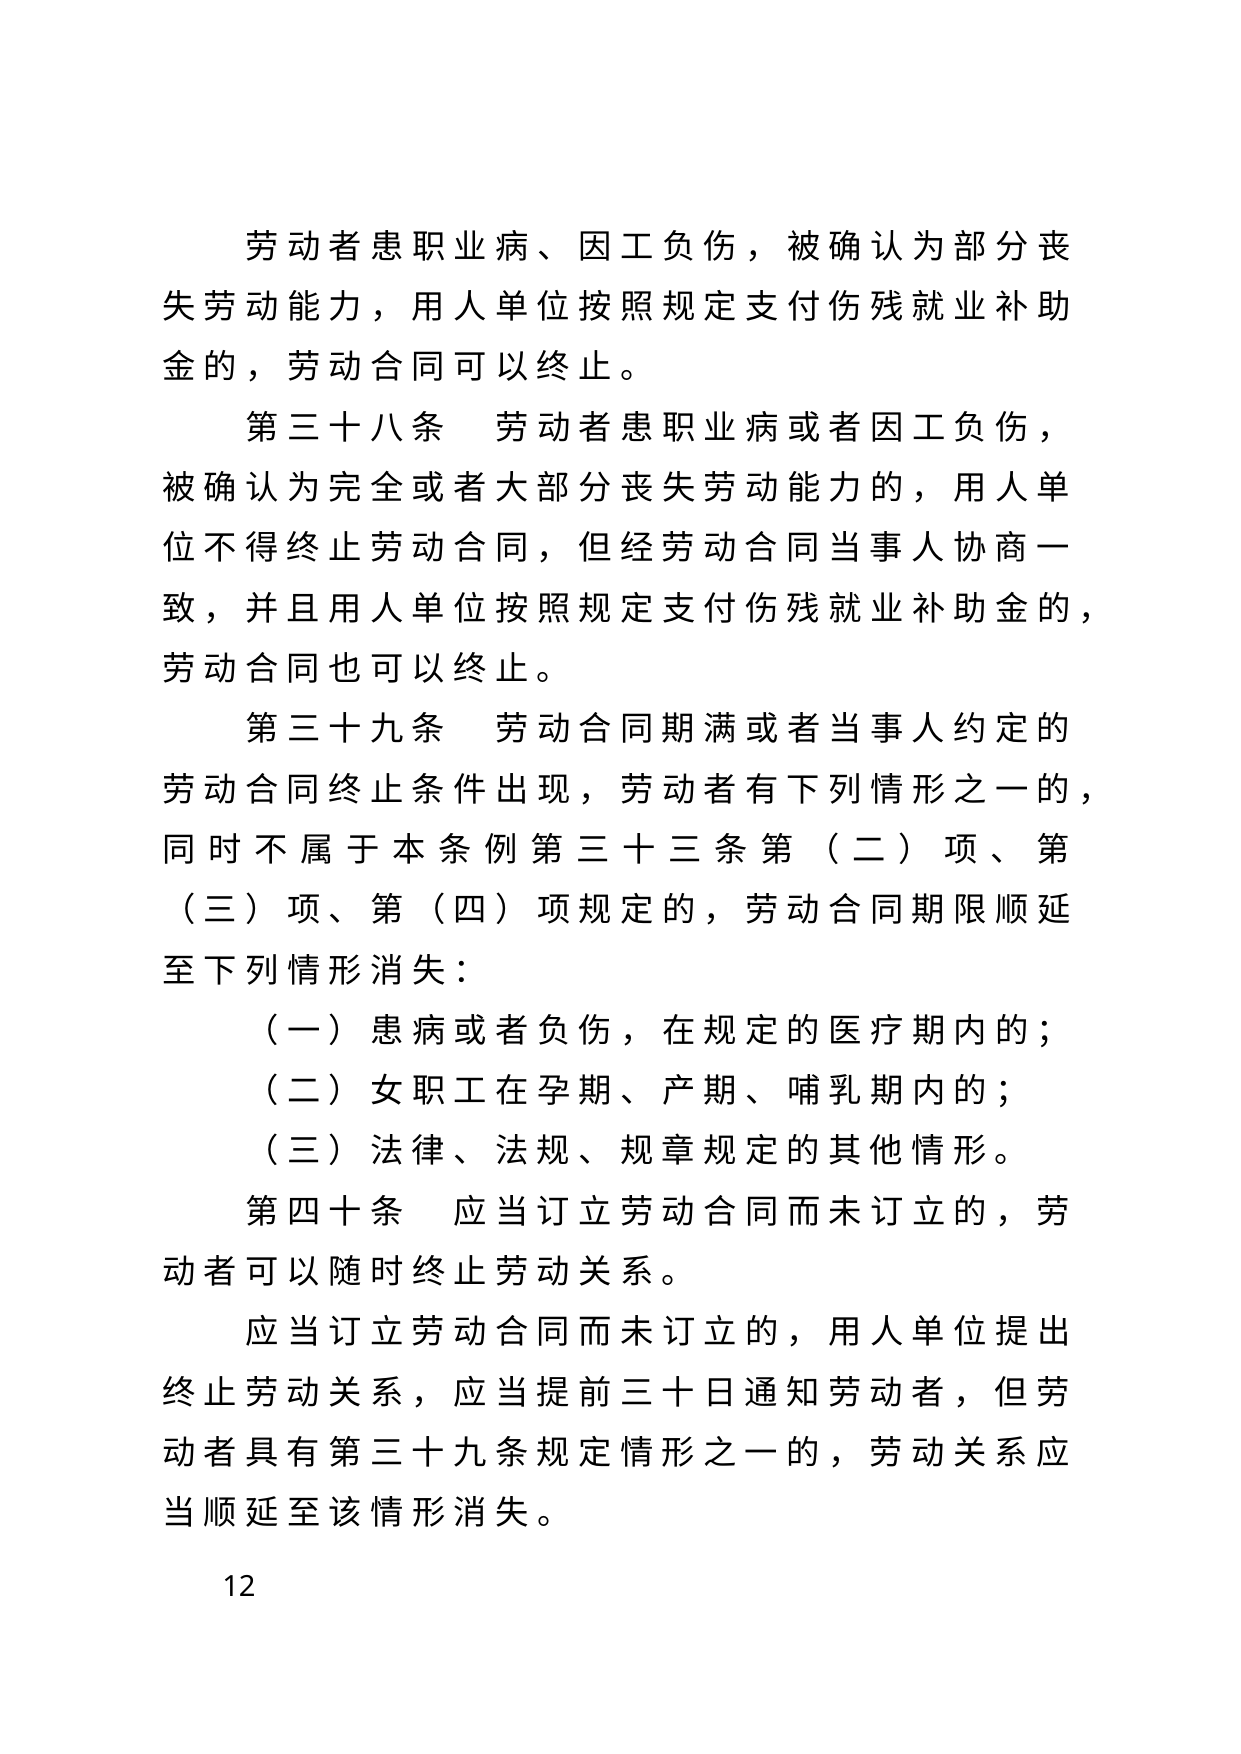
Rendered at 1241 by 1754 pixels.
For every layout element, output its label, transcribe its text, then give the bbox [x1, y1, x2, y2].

text 应当订立劳动合同而未订立的，用人单位提出终止劳动关系，应当提前三十日通知劳动者，但劳动者具有第三十九条规定情形之一的，劳动关系应当顺延至该情形消失。 [162, 1299, 1078, 1540]
text （一）患病或者负伤，在规定的医疗期内的； [162, 998, 1078, 1058]
text 第三十九条 劳动合同期满或者当事人约定的劳动合同终止条件出现，劳动者有下列情形之一的，同时不属于本条例第三十三条第（二）项、第（三）项、第（四）项规定的，劳动合同期限顺延至下列情形消失： [162, 696, 1078, 998]
text （二）女职工在孕期、产期、哺乳期内的； [162, 1058, 1078, 1118]
text （三）法律、法规、规章规定的其他情形。 [162, 1118, 1078, 1178]
text 劳动者患职业病、因工负伤，被确认为部分丧失劳动能力，用人单位按照规定支付伤残就业补助金的，劳动合同可以终止。 [162, 213, 1078, 394]
text 第四十条 应当订立劳动合同而未订立的，劳动者可以随时终止劳动关系。 [162, 1178, 1078, 1299]
text 第三十八条 劳动者患职业病或者因工负伤，被确认为完全或者大部分丧失劳动能力的，用人单位不得终止劳动合同，但经劳动合同当事人协商一致，并且用人单位按照规定支付伤残就业补助金的，劳动合同也可以终止。 [162, 394, 1078, 696]
